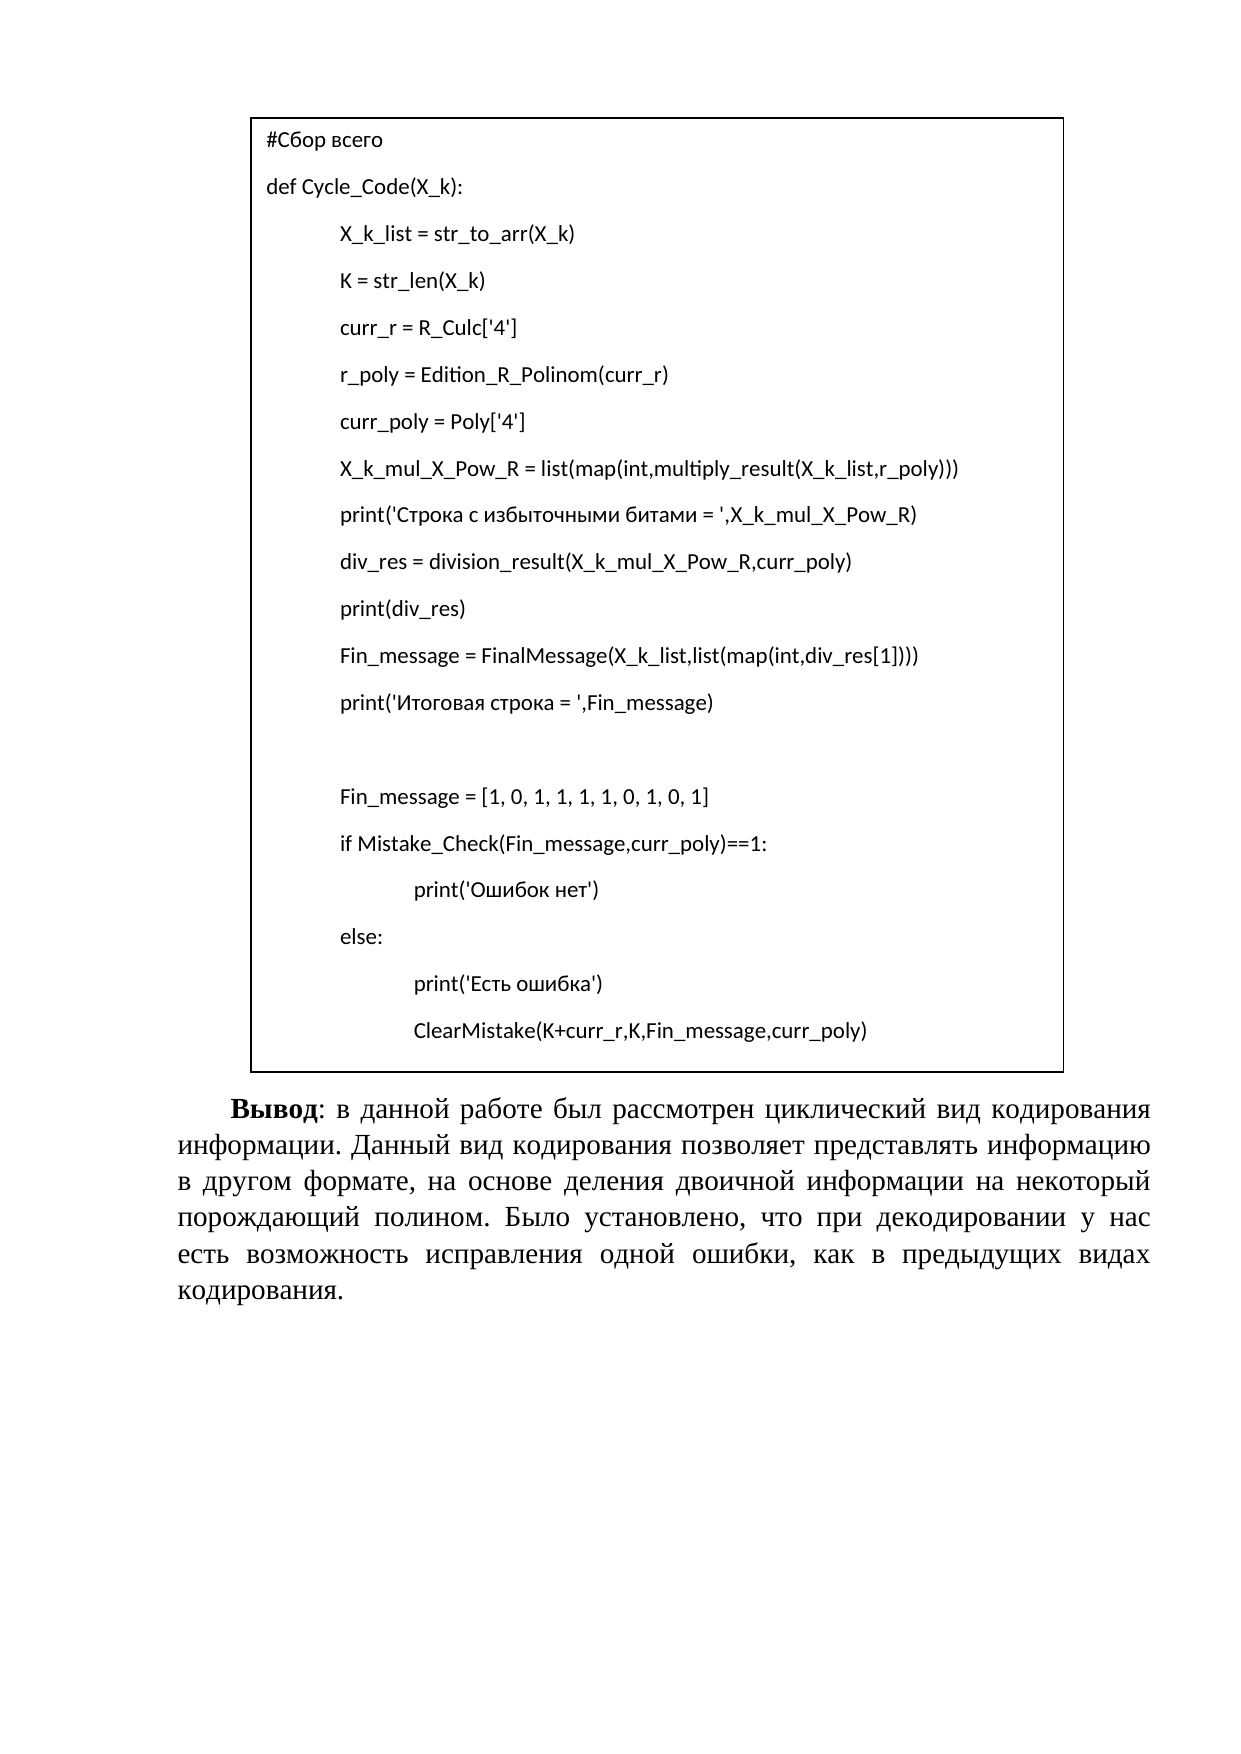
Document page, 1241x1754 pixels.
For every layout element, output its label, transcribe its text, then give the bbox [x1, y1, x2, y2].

text Вывод: в данной работе был рассмотрен циклический вид кодирования информации. Данный вид кодирования позволяет представлять информацию в другом формате, на основе деления двоичной информации на некоторый порождающий полином. Было установлено, что при декодировании у нас есть возможность исправления одной ошибки, как в предыдущих видах кодирования. [177, 1091, 1152, 1305]
